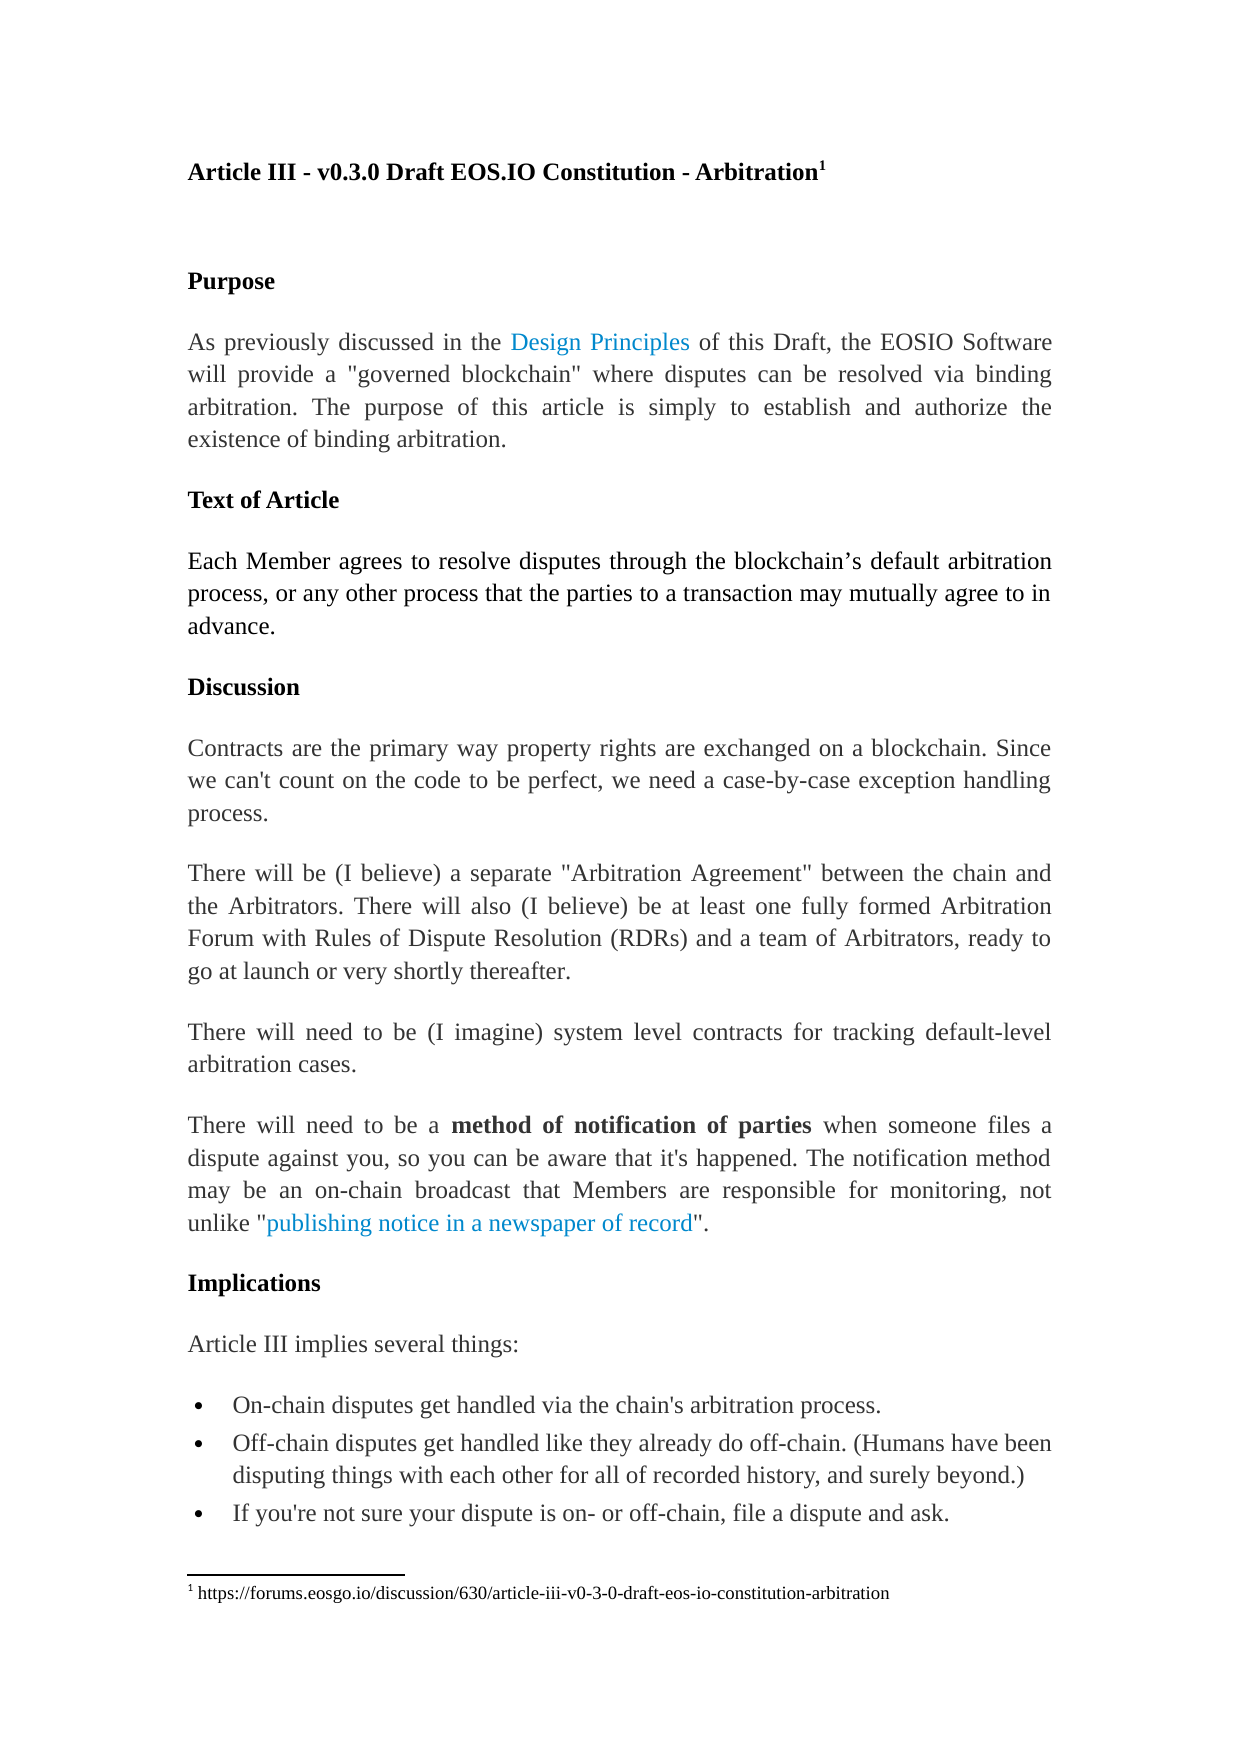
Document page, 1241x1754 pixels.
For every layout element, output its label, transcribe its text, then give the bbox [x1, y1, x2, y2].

list On-chain disputes get handled via the chain's arbitration process. [195, 1388, 1053, 1421]
text Each Member agrees to resolve disputes through the blockchain’s default arbitration process, or any other process that the parties to a transaction may mutually agree to in advance. [187, 544, 1053, 642]
text There will need to be a method of notification of parties when someone files a dispute against you, so you can be aware that it's happened. The notification method may be an on-chain broadcast that Members are responsible for monitoring, not unlike "publishing notice in a newspaper of record". [187, 1108, 1053, 1238]
list If you're not sure your dispute is on- or off-chain, file a dispute and ask. [195, 1496, 1053, 1529]
text There will need to be (I imagine) system level contracts for tracking default-level arbitration cases. [187, 1015, 1053, 1080]
subtitle Implications [187, 1267, 1053, 1299]
subtitle Text of Article [187, 483, 1053, 516]
subtitle Purpose [187, 264, 1053, 297]
list Off-chain disputes get handled like they already do off-chain. (Humans have been disputing things with each other for all of recorded history, and surely beyond.) [195, 1426, 1053, 1491]
text As previously discussed in the Design Principles of this Draft, the EOSIO Software will provide a "governed blockchain" where disputes can be resolved via binding arbitration. The purpose of this article is simply to establish and authorize the existence of binding arbitration. [187, 325, 1053, 455]
text Article III implies several things: [187, 1327, 1053, 1360]
subtitle Article III - v0.3.0 Draft EOS.IO Constitution - Arbitration [187, 155, 1053, 188]
text There will be (I believe) a separate "Arbitration Agreement" between the chain and the Arbitrators. There will also (I believe) be at least one fully formed Arbitration Forum with Rules of Dispute Resolution (RDRs) and a team of Arbitrators, ready to go at launch or very shortly thereafter. [187, 857, 1053, 987]
subtitle Discussion [187, 670, 1053, 702]
text Contracts are the primary way property rights are exchanged on a blockchain. Since we can't count on the code to be perfect, we need a case-by-case exception handling process. [187, 731, 1053, 828]
